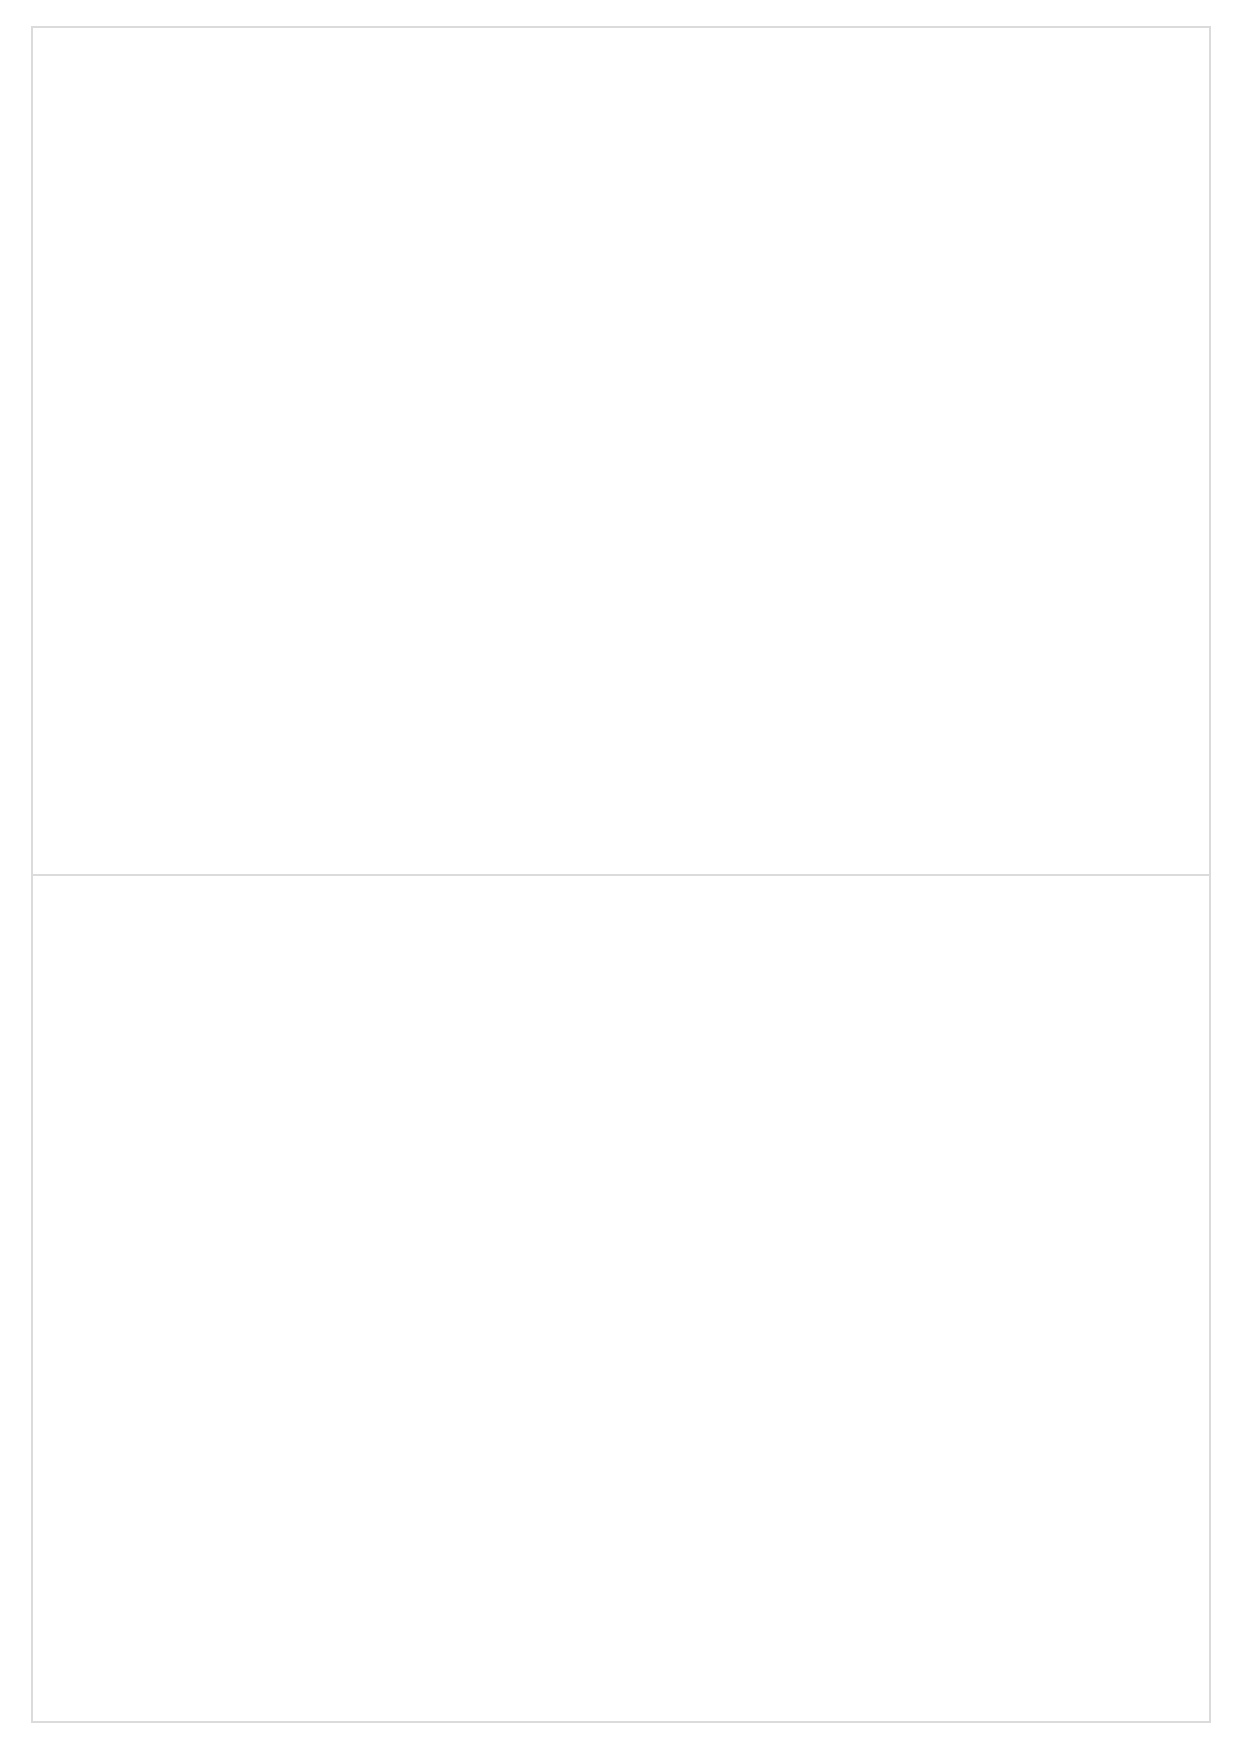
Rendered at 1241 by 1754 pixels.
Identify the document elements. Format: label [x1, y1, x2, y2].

table_cell [33, 876, 1209, 1721]
table_header [33, 28, 1209, 874]
